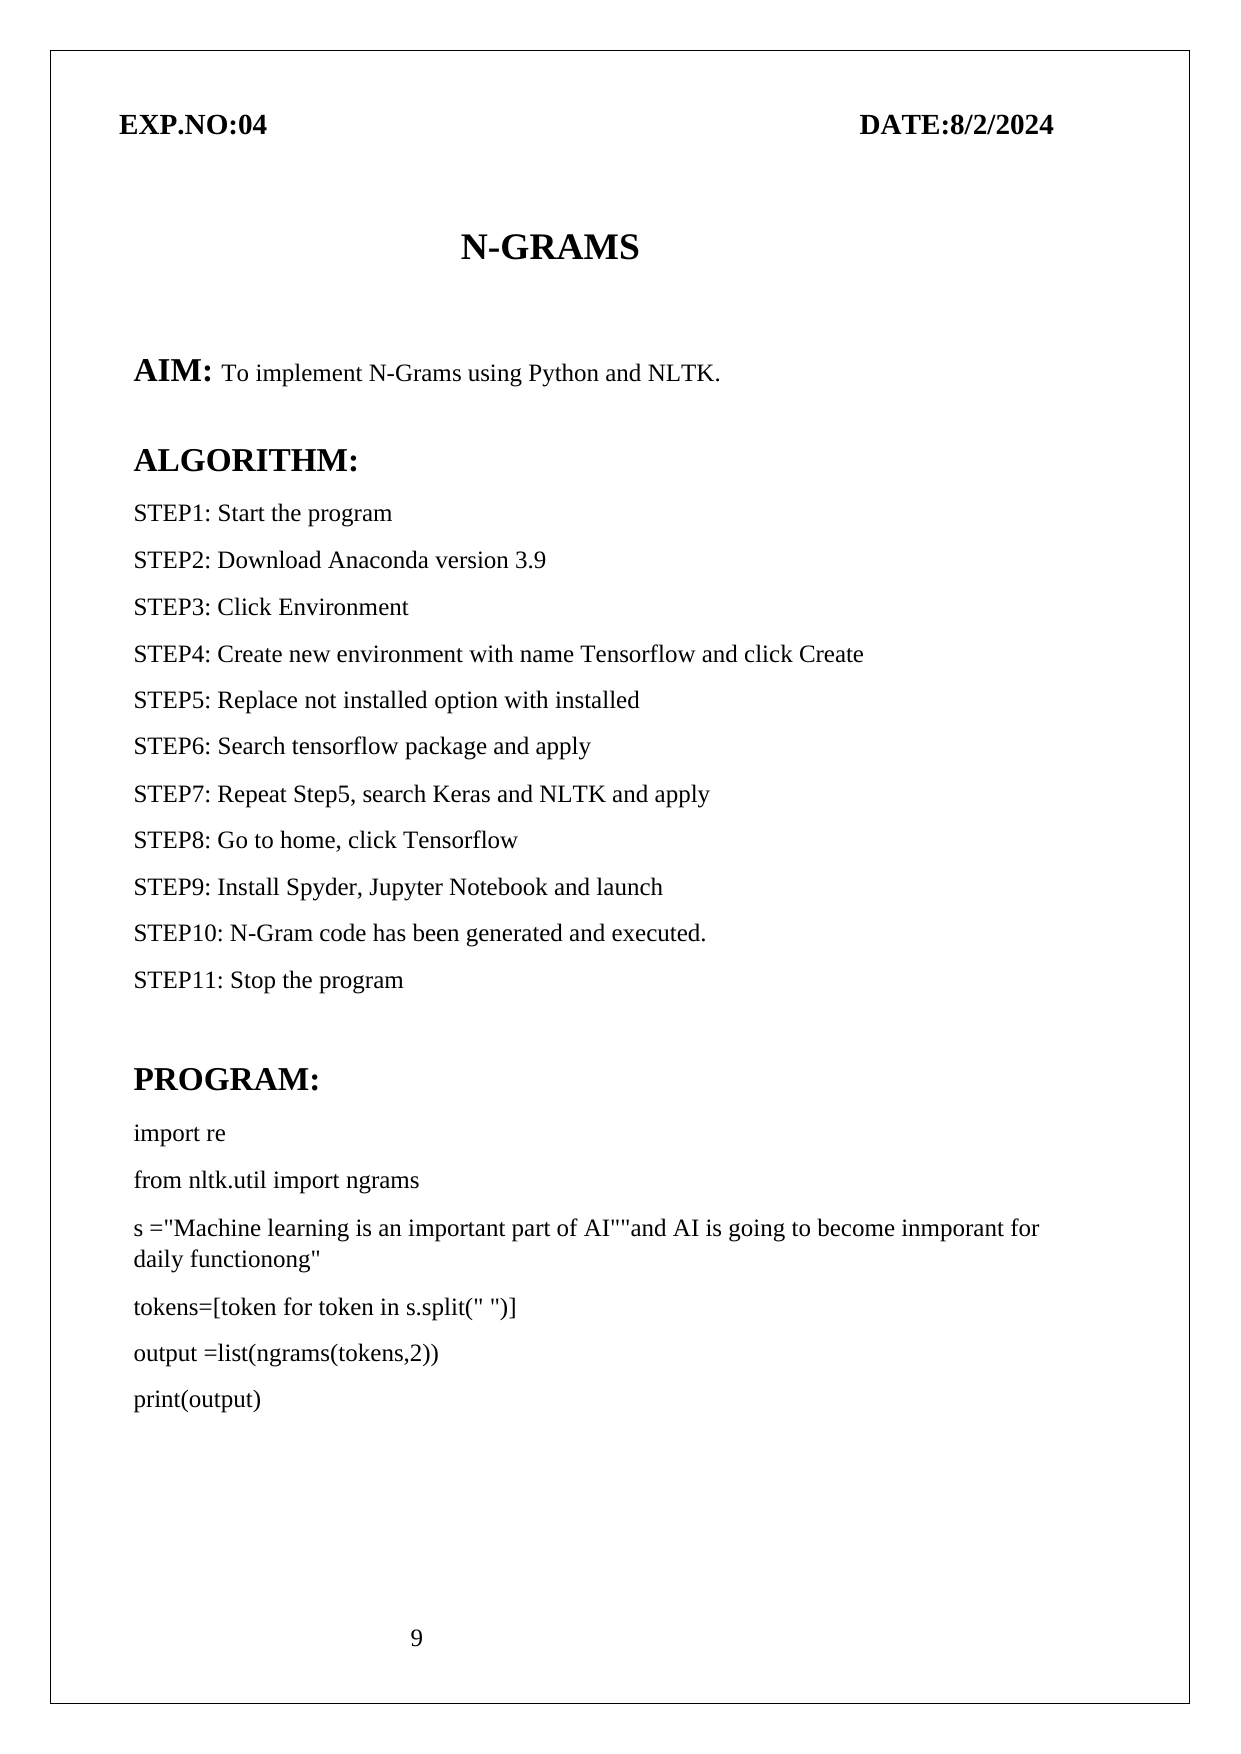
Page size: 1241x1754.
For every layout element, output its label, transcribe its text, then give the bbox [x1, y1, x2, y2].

text STEP6: Search tensorflow package and apply [133, 731, 1165, 760]
text s ="Machine learning is an important part of AI""and AI is going to become inmporant for daily functionong" [133, 1213, 1072, 1273]
text STEP4: Create new environment with name Tensorflow and click Create STEP5: Replace not installed option with installed [133, 639, 893, 714]
text import re [133, 1118, 1165, 1146]
subtitle GRAMS [75, 224, 1025, 267]
text STEP2: Download Anaconda version 3.9 STEP3: Click Environment [133, 546, 568, 621]
subtitle PROGRAM: [133, 1059, 1165, 1097]
text from nltk.util import ngrams [133, 1166, 1165, 1194]
text EXP.NO:04 DATE:8/2/2024 [75, 107, 1165, 141]
text STEP1: Start the program [133, 498, 1165, 527]
text STEP9: Install Spyder, Jupyter Notebook and launch STEP10: N-Gram code has been generated and executed. STEP11: Stop the program [133, 872, 744, 993]
text STEP7: Repeat Step5, search Keras and NLTK and apply STEP8: Go to home, click Tensorflow [133, 779, 722, 854]
text tokens=[token for token in s.split(" ")] output =list(ngrams(tokens,2)) print(output) [133, 1292, 568, 1413]
subtitle AIM: To implement N-Grams using Python and NLTK. [133, 350, 1165, 388]
subtitle ALGORITHM: [133, 440, 1165, 478]
